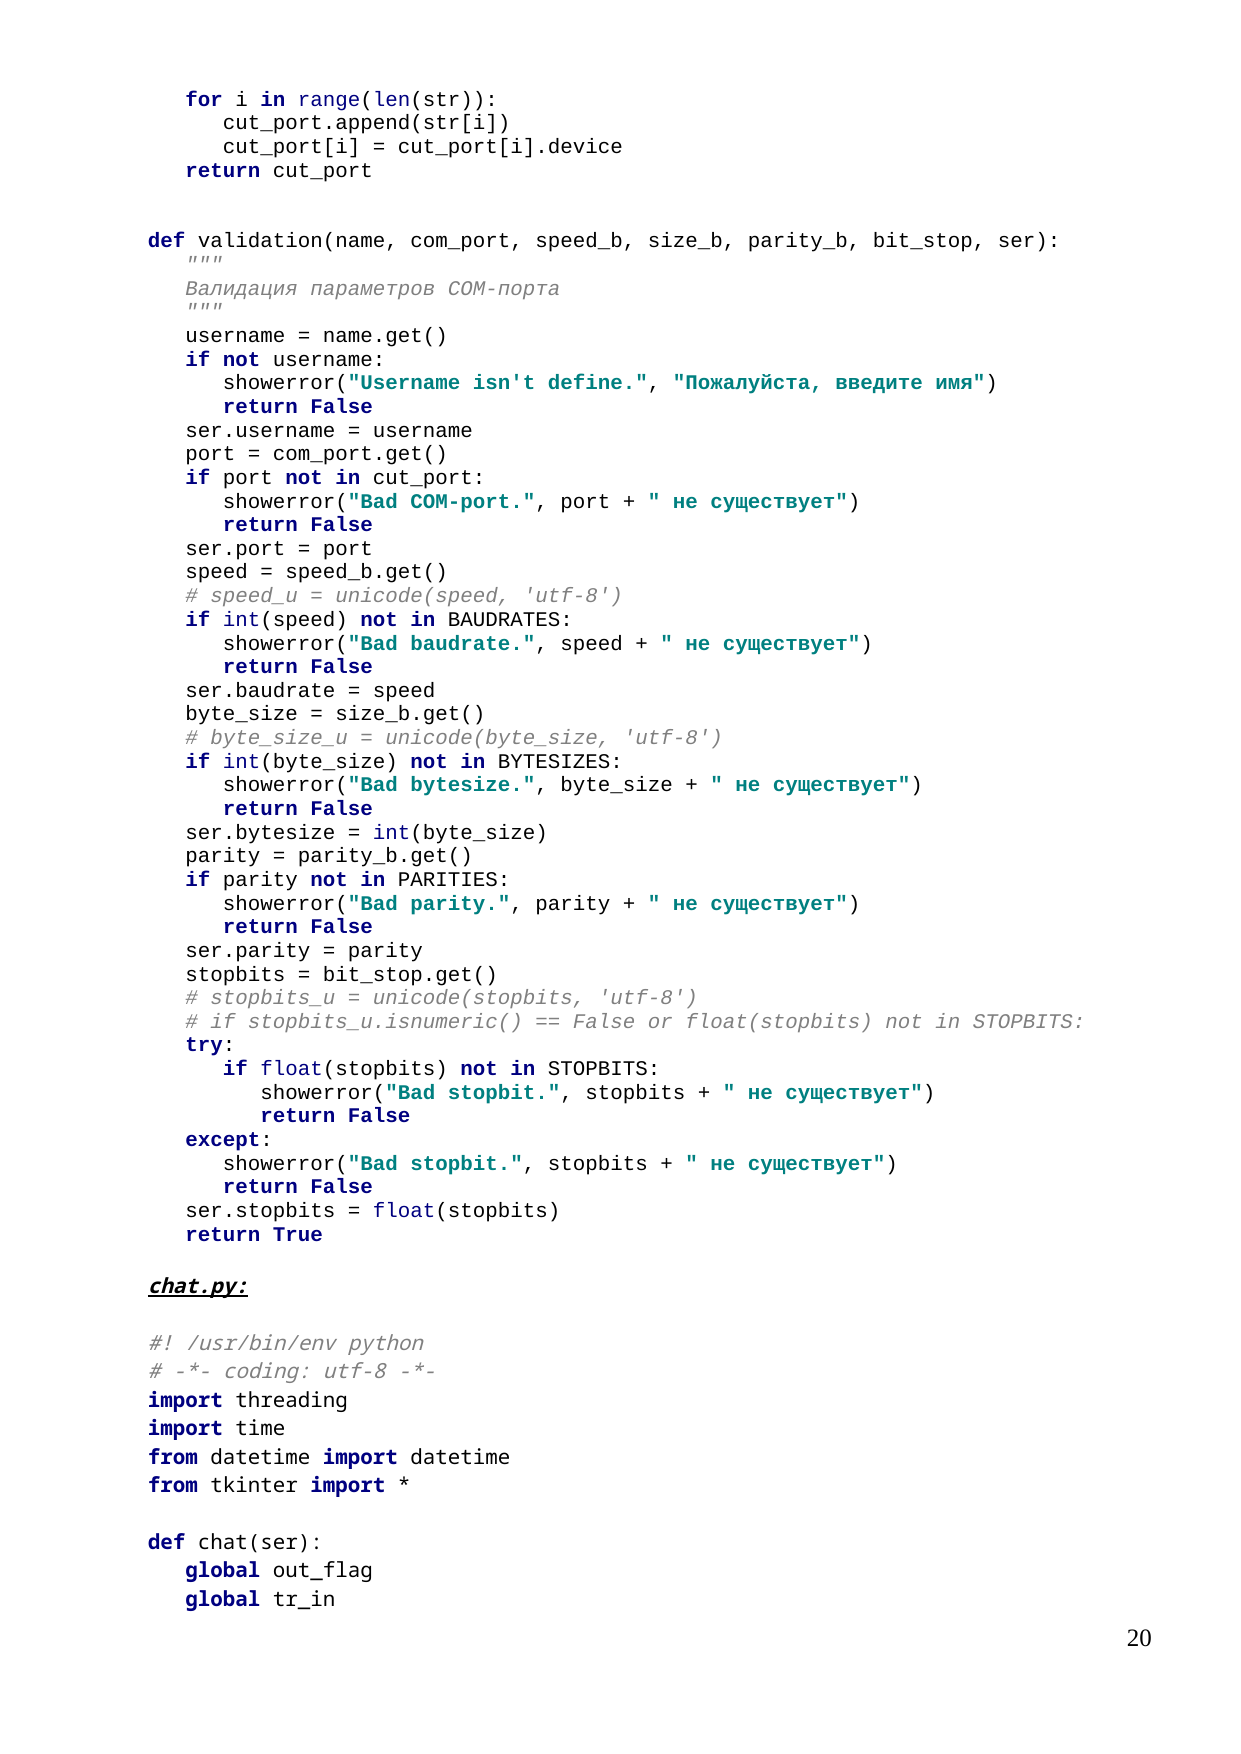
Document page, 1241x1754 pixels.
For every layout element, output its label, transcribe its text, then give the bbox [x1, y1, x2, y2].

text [148, 89, 1152, 1247]
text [148, 1328, 1152, 1612]
text chat.py: [148, 1271, 1152, 1299]
